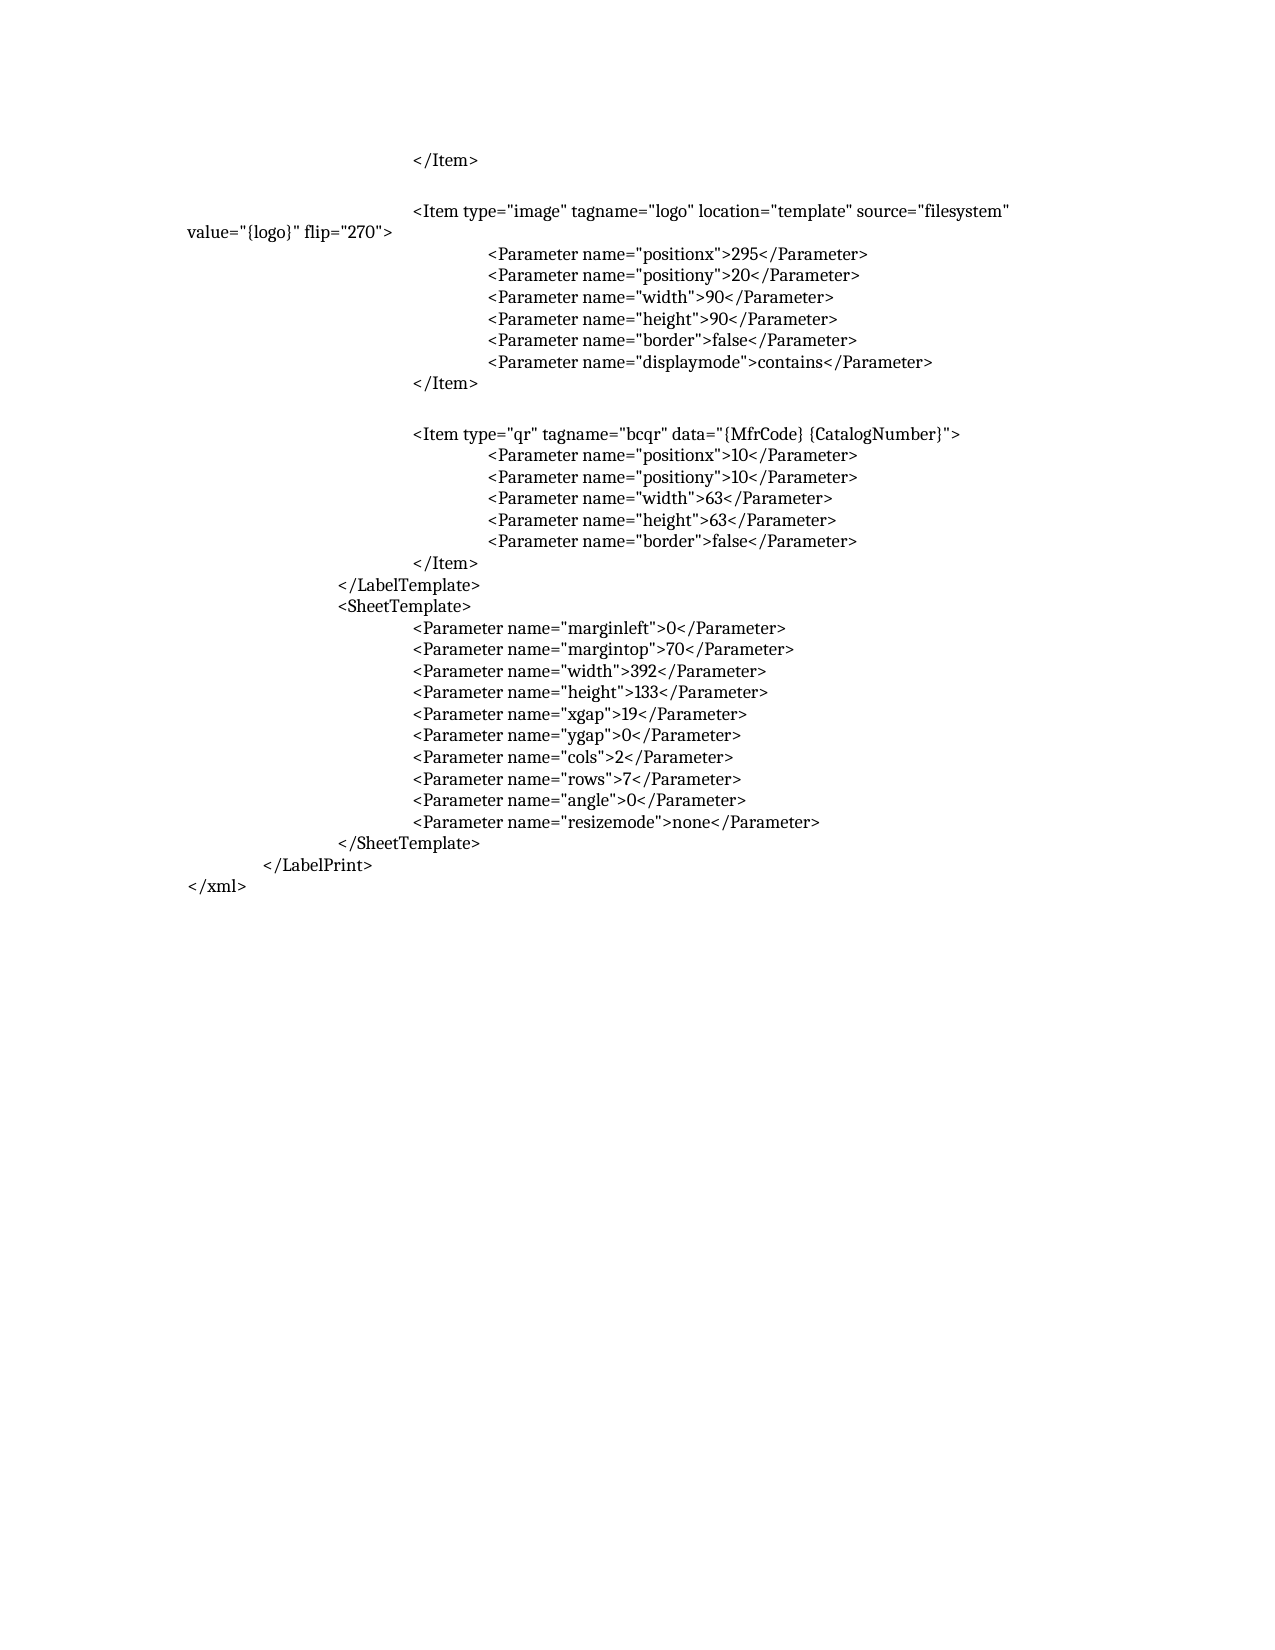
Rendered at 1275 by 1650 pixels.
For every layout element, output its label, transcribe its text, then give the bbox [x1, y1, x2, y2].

text <Parameter name="xgap">19</Parameter> [187, 703, 1087, 725]
text <Item type="qr" tagname="bcqr" data="{MfrCode} {CatalogNumber}"> [187, 423, 1087, 445]
text </Item> [187, 373, 1087, 394]
text <Parameter name="displaymode">contains</Parameter> [187, 351, 1087, 373]
text <Parameter name="border">false</Parameter> [187, 330, 1087, 351]
text <Parameter name="height">90</Parameter> [187, 308, 1087, 330]
text <Parameter name="border">false</Parameter> [187, 531, 1087, 552]
text <Parameter name="width">90</Parameter> [187, 287, 1087, 308]
text <Parameter name="positiony">10</Parameter> [187, 466, 1087, 488]
text <Parameter name="positiony">20</Parameter> [187, 265, 1087, 287]
text <Parameter name="marginleft">0</Parameter> [187, 617, 1087, 639]
text </LabelPrint> [187, 854, 1087, 876]
text <Parameter name="cols">2</Parameter> [187, 747, 1087, 768]
text </Item> [187, 150, 1087, 172]
text </LabelTemplate> [187, 574, 1087, 596]
text <Parameter name="width">63</Parameter> [187, 488, 1087, 509]
text <Parameter name="margintop">70</Parameter> [187, 639, 1087, 660]
text <Item type="image" tagname="logo" location="template" source="filesystem" value="{logo}" flip="270"> [187, 200, 1087, 243]
text <Parameter name="height">133</Parameter> [187, 682, 1087, 703]
text </xml> [187, 876, 1087, 897]
text <Parameter name="resizemode">none</Parameter> [187, 811, 1087, 833]
text <Parameter name="positionx">295</Parameter> [187, 243, 1087, 265]
text <Parameter name="angle">0</Parameter> [187, 790, 1087, 811]
text <Parameter name="height">63</Parameter> [187, 509, 1087, 531]
text <SheetTemplate> [187, 596, 1087, 617]
text </SheetTemplate> [187, 833, 1087, 854]
text </Item> [187, 552, 1087, 574]
text <Parameter name="rows">7</Parameter> [187, 768, 1087, 790]
text <Parameter name="ygap">0</Parameter> [187, 725, 1087, 747]
text <Parameter name="positionx">10</Parameter> [187, 445, 1087, 466]
text <Parameter name="width">392</Parameter> [187, 660, 1087, 682]
